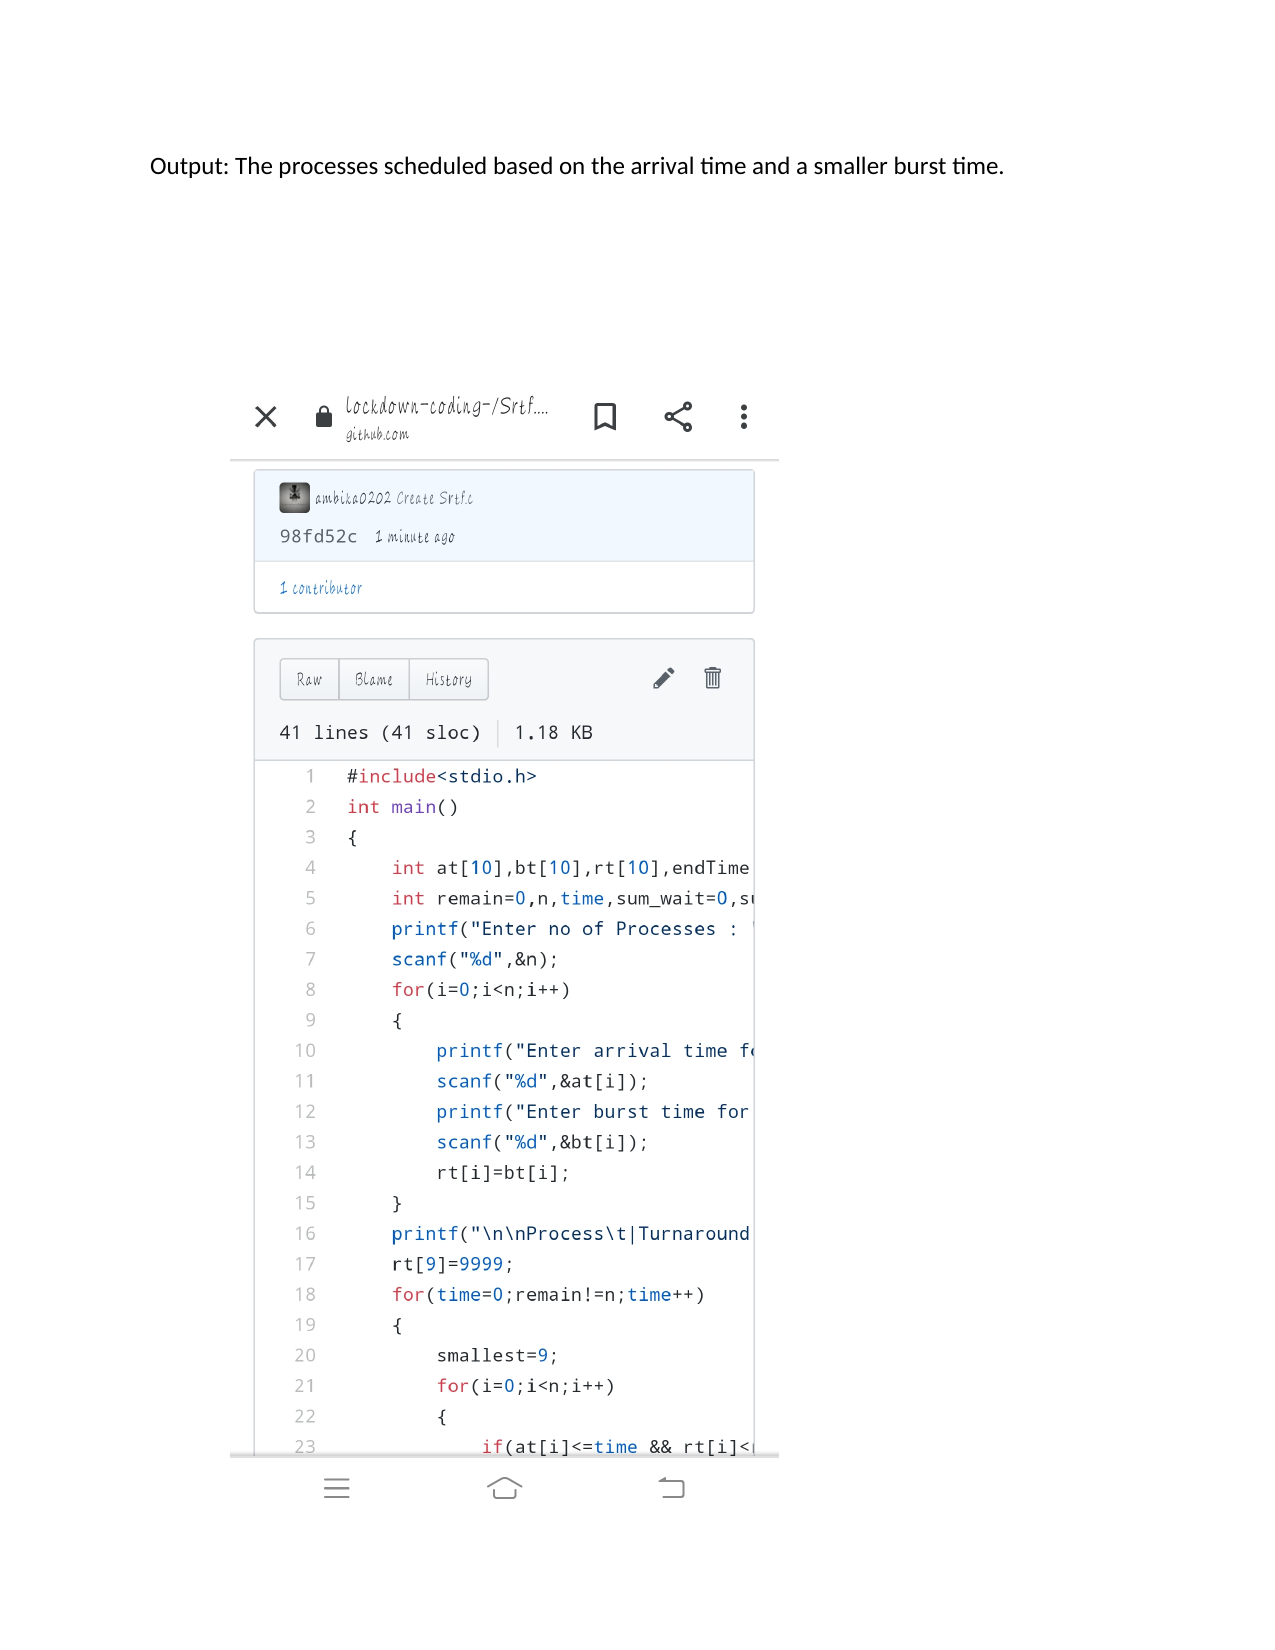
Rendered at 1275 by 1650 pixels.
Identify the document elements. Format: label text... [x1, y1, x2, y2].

picture [230, 394, 779, 1520]
text Output: The processes scheduled based on the arrival time and a smaller burst time. [150, 150, 1125, 181]
